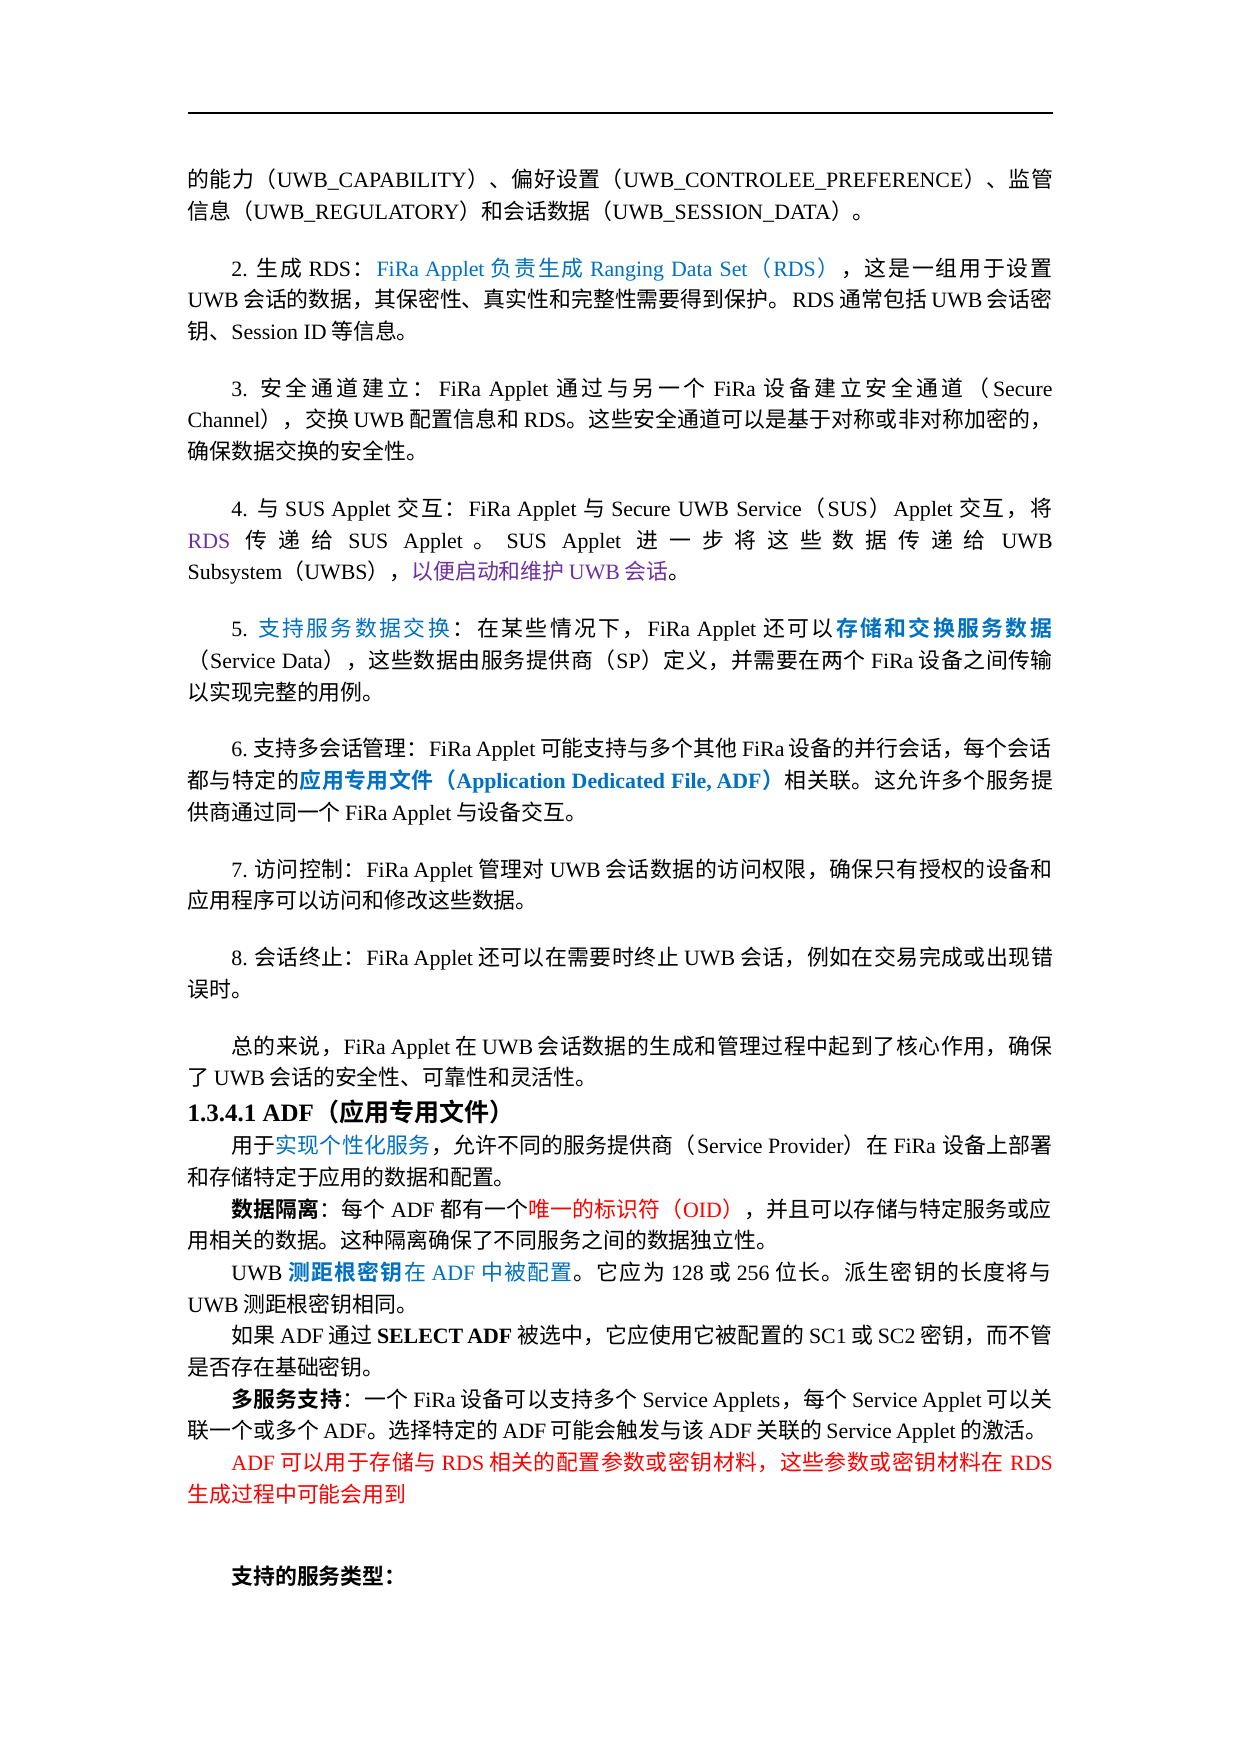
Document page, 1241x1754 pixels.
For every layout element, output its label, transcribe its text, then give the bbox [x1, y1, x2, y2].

text 总的来说，FiRa Applet在UWB会话数据的生成和管理过程中起到了核心作用，确保了UWB会话的安全性、可靠性和灵活性。 [187, 1029, 1053, 1092]
text 多服务支持：一个FiRa设备可以支持多个Service Applets，每个Service Applet可以关联一个或多个ADF。选择特定的ADF可能会触发与该ADF关联的Service Applet的激活。 [187, 1382, 1053, 1445]
text 7. 访问控制：FiRa Applet管理对UWB会话数据的访问权限，确保只有授权的设备和应用程序可以访问和修改这些数据。 [187, 852, 1053, 915]
text ADF可以用于存储与RDS相关的配置参数或密钥材料，这些参数或密钥材料在RDS生成过程中可能会用到 [187, 1445, 1053, 1508]
text UWB测距根密钥在ADF中被配置。它应为128或256位长。派生密钥的长度将与UWB测距根密钥相同。 [187, 1255, 1053, 1318]
text 数据隔离：每个 ADF 都有一个唯一的标识符（OID），并且可以存储与特定服务或应用相关的数据。这种隔离确保了不同服务之间的数据独立性。 [187, 1192, 1053, 1255]
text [187, 162, 1053, 225]
text 2. 生成RDS：FiRa Applet负责生成Ranging Data Set（RDS），这是一组用于设置UWB会话的数据，其保密性、真实性和完整性需要得到保护。RDS通常包括UWB会话密钥、Session ID等信息。 [187, 251, 1053, 346]
text 如果ADF通过SELECT ADF被选中，它应使用它被配置的SC1或SC2密钥，而不管是否存在基础密钥。 [187, 1318, 1053, 1382]
text 5. 支持服务数据交换：在某些情况下，FiRa Applet还可以存储和交换服务数据（Service Data），这些数据由服务提供商（SP）定义，并需要在两个FiRa设备之间传输以实现完整的用例。 [187, 611, 1053, 706]
text 8. 会话终止：FiRa Applet还可以在需要时终止UWB会话，例如在交易完成或出现错误时。 [187, 940, 1053, 1003]
text 3. 安全通道建立：FiRa Applet通过与另一个FiRa设备建立安全通道（Secure Channel），交换UWB配置信息和RDS。这些安全通道可以是基于对称或非对称加密的，确保数据交换的安全性。 [187, 371, 1053, 466]
text 用于实现个性化服务，允许不同的服务提供商（Service Provider）在 FiRa 设备上部署和存储特定于应用的数据和配置。 [187, 1128, 1053, 1192]
text 支持的服务类型： [187, 1559, 1053, 1590]
subtitle ADF（应用专用文件） [187, 1092, 1053, 1128]
text 4. 与SUS Applet交互：FiRa Applet与Secure UWB Service（SUS）Applet交互，将RDS传递给SUS Applet。SUS Applet进一步将这些数据传递给UWB Subsystem（UWBS），以便启动和维护UWB会话。 [187, 491, 1053, 586]
text 6. 支持多会话管理：FiRa Applet可能支持与多个其他FiRa设备的并行会话，每个会话都与特定的应用专用文件（Application Dedicated File, ADF）相关联。这允许多个服务提供商通过同一个FiRa Applet与设备交互。 [187, 731, 1053, 826]
